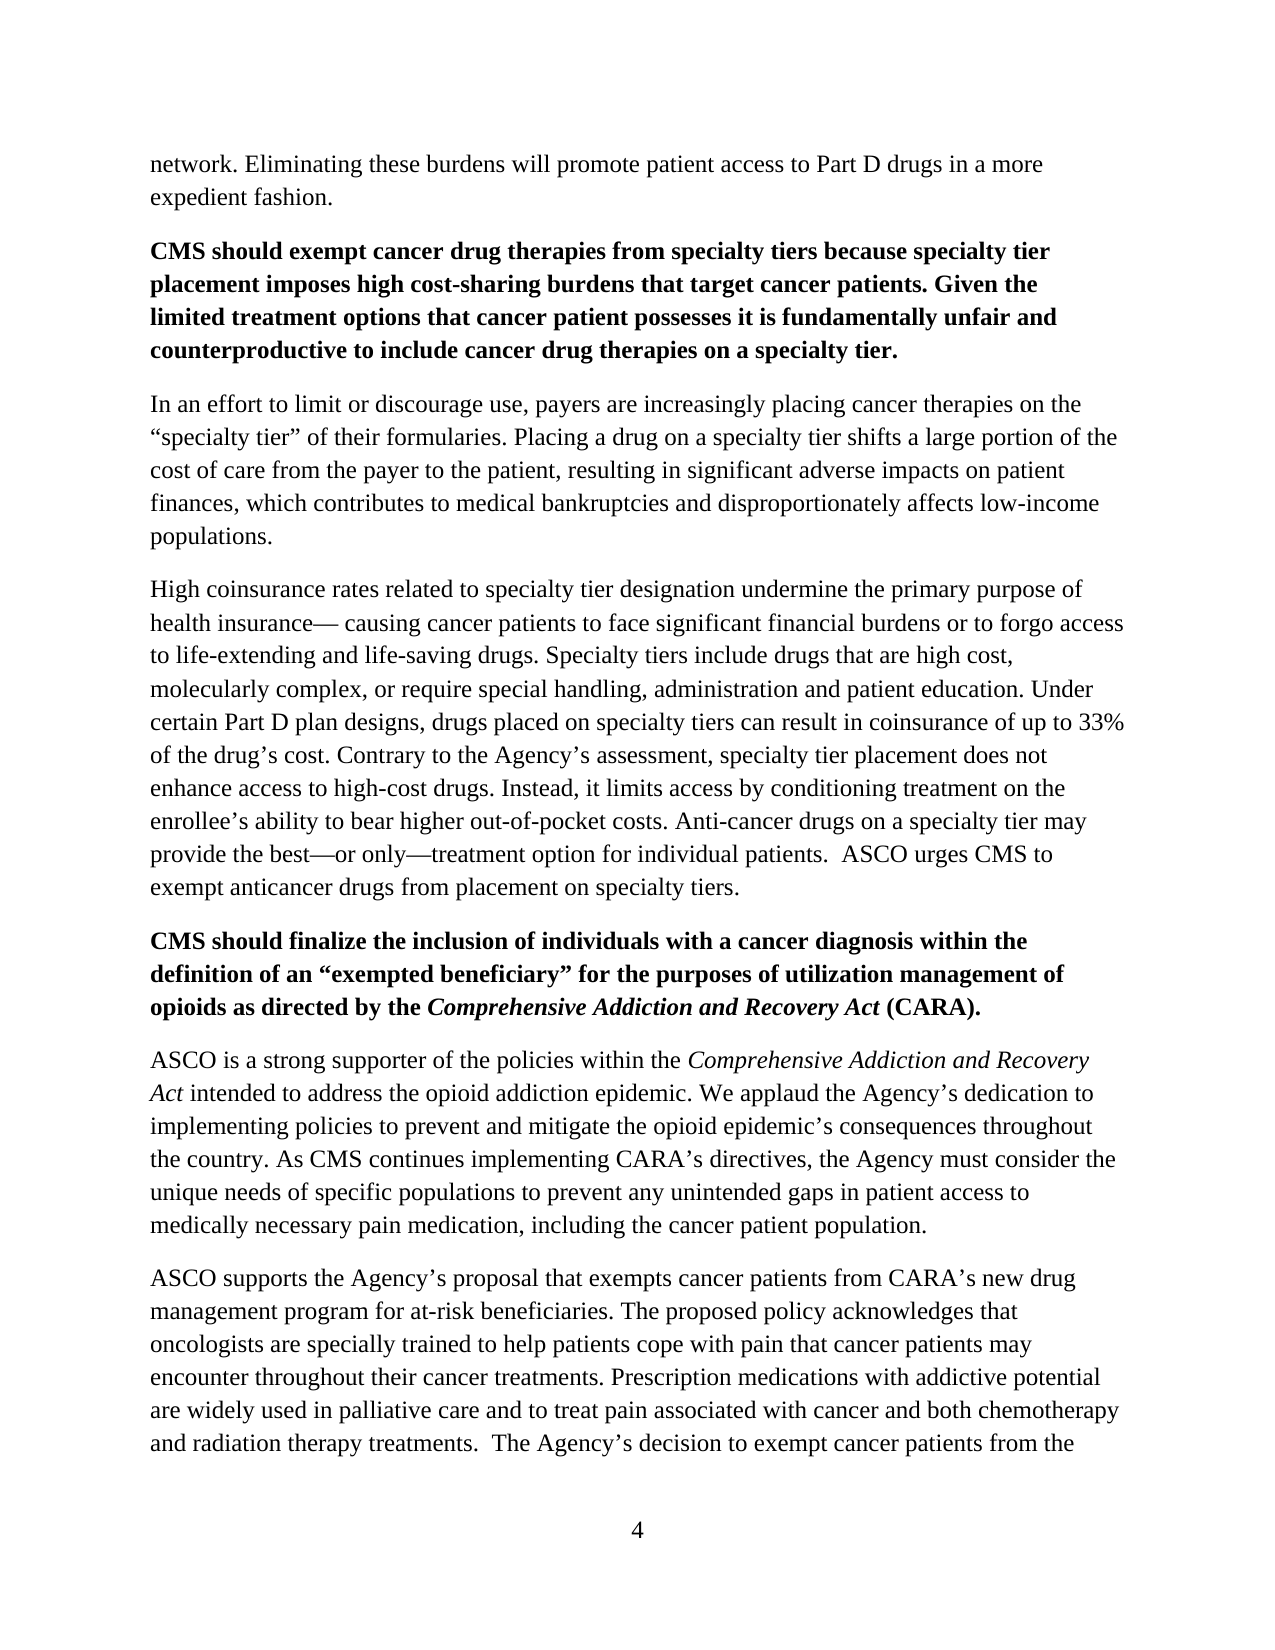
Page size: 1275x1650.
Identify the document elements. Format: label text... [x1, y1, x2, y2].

text In an effort to limit or discourage use, payers are increasingly placing cancer therapies on the “specialty tier” of their formularies. Placing a drug on a specialty tier shifts a large portion of the cost of care from the payer to the patient, resulting in significant adverse impacts on patient finances, which contributes to medical bankruptcies and disproportionately affects low-income populations. [150, 389, 1120, 549]
text High coinsurance rates related to specialty tier designation undermine the primary purpose of health insurance— causing cancer patients to face significant financial burdens or to forgo access to life-extending and life-saving drugs. Specialty tiers include drugs that are high cost, molecularly complex, or require special handling, administration and patient education. Under certain Part D plan designs, drugs placed on specialty tiers can result in coinsurance of up to 33% of the drug’s cost. Contrary to the Agency’s assessment, specialty tier placement does not enhance access to high-cost drugs. Instead, it limits access by conditioning treatment on the enrollee’s ability to bear higher out-of-pocket costs. Anti-cancer drugs on a specialty tier may provide the best—or only—treatment option for individual patients. ASCO urges CMS to exempt anticancer drugs from placement on specialty tiers. [150, 574, 1127, 901]
subtitle CMS should exempt cancer drug therapies from specialty tiers because specialty tier placement imposes high cost-sharing burdens that target cancer patients. Given the limited treatment options that cancer patient possesses it is fundamentally unfair and counterproductive to include cancer drug therapies on a specialty tier. [150, 236, 1060, 364]
subtitle CMS should finalize the inclusion of individuals with a cancer diagnosis within the definition of an “exempted beneficiary” for the purposes of utilization management of opioids as directed by the Comprehensive Addiction and Recovery Act (CARA). [150, 926, 1067, 1021]
text ASCO supports the Agency’s proposal that exempts cancer patients from CARA’s new drug management program for at-risk beneficiaries. The proposed policy acknowledges that oncologists are specially trained to help patients cope with pain that cancer patients may encounter throughout their cancer treatments. Prescription medications with addictive potential are widely used in palliative care and to treat pain associated with cancer and both chemotherapy and radiation therapy treatments. The Agency’s decision to exempt cancer patients from the [150, 1263, 1122, 1457]
text network. Eliminating these burdens will promote patient access to Part D drugs in a more expedient fashion. [150, 149, 1118, 211]
text ASCO is a strong supporter of the policies within the Comprehensive Addiction and Recovery Act intended to address the opioid addiction epidemic. We applaud the Agency’s dedication to implementing policies to prevent and mitigate the opioid epidemic’s consequences throughout the country. As CMS continues implementing CARA’s directives, the Agency must consider the unique needs of specific populations to prevent any unintended gaps in patient access to medically necessary pain medication, including the cancer patient population. [150, 1045, 1122, 1238]
